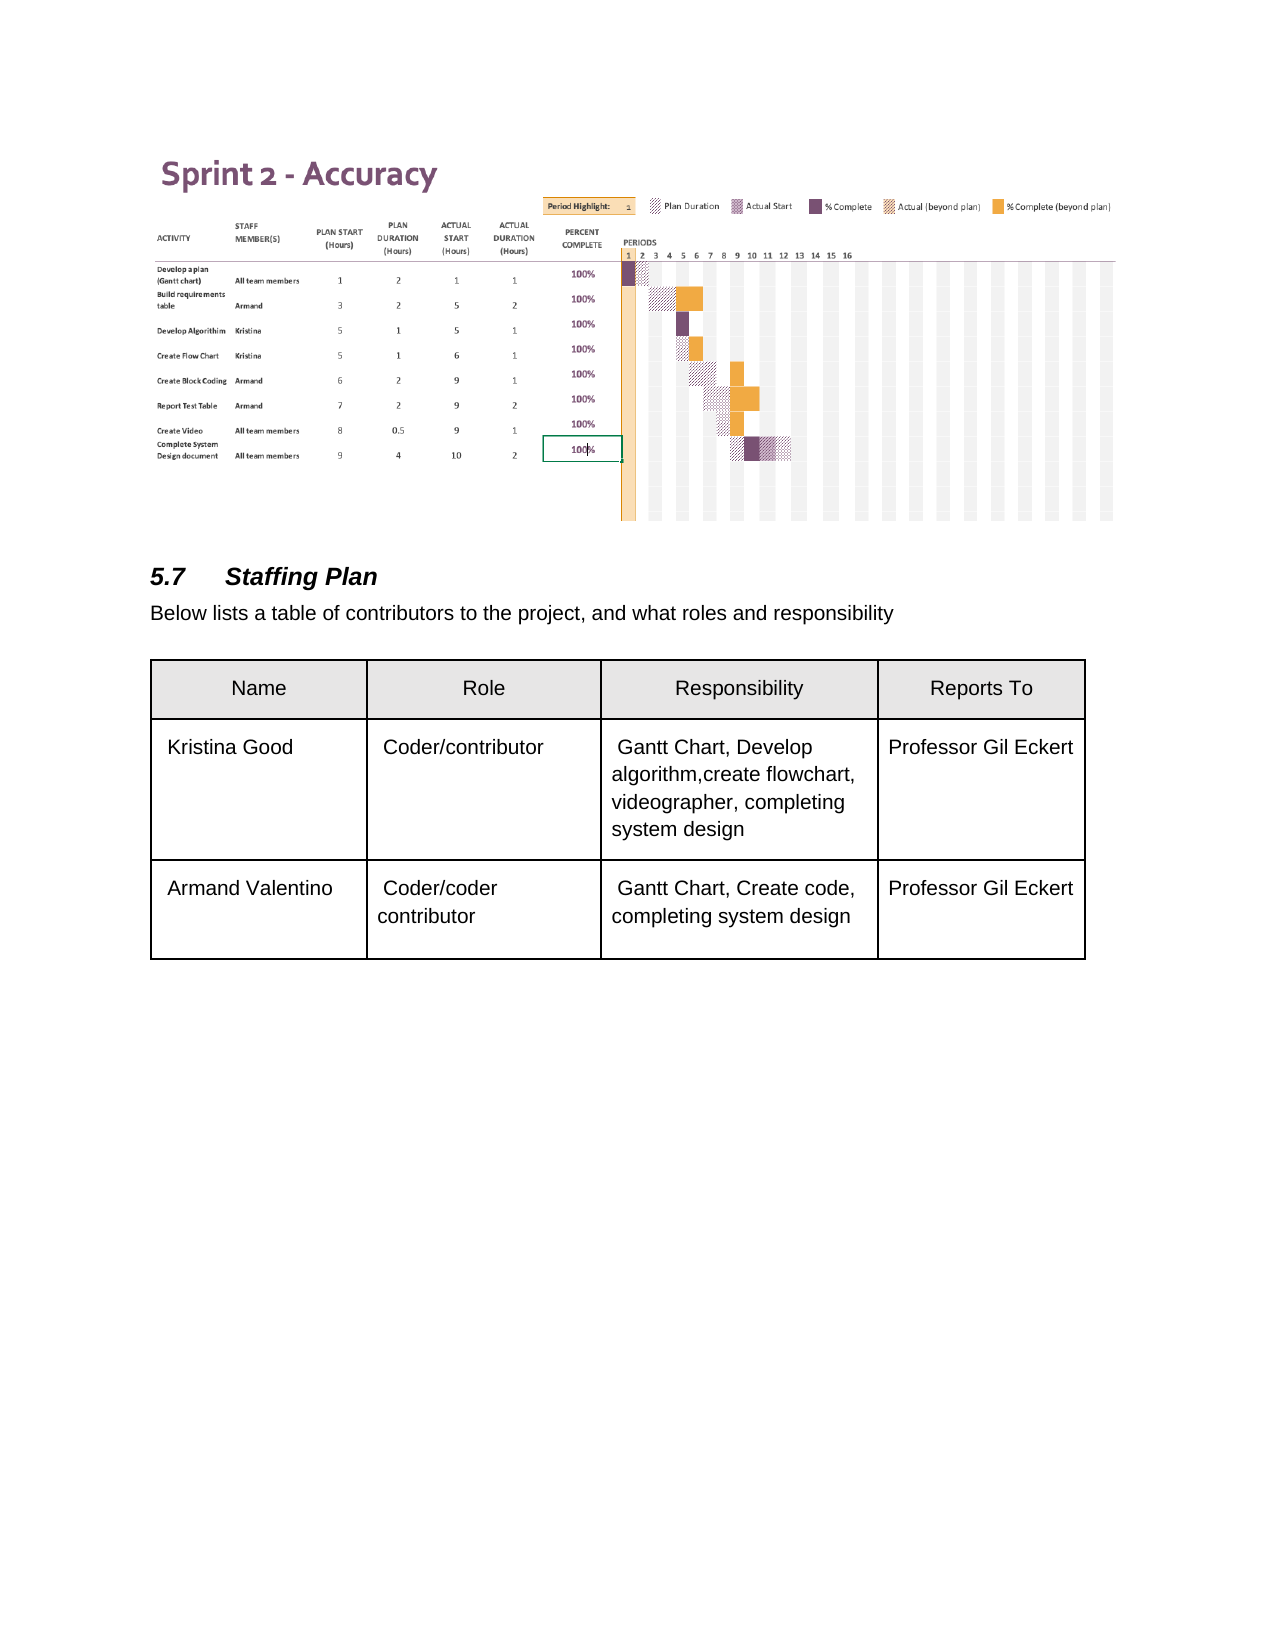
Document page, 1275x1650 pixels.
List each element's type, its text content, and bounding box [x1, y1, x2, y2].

text Below lists a table of contributors to the project, and what roles and responsibility [150, 601, 1125, 625]
table_header Name [152, 661, 366, 718]
table_cell Professor Gil Eckert [879, 861, 1084, 958]
table_header Reports To [879, 661, 1084, 718]
table_cell Coder/coder contributor [368, 861, 600, 958]
table_cell Gantt Chart, Create code, completing system design [602, 861, 877, 958]
table_cell Kristina Good [152, 720, 366, 859]
table_header Responsibility [602, 661, 877, 718]
table_cell Coder/contributor [368, 720, 600, 859]
table_cell Professor Gil Eckert [879, 720, 1084, 859]
table_header Role [368, 661, 600, 718]
subtitle 5.7 Staffing Plan [150, 562, 1125, 590]
picture [150, 150, 1116, 521]
table_cell Armand Valentino [152, 861, 366, 958]
table_cell Gantt Chart, Develop algorithm,create flowchart, videographer, completing system design [602, 720, 877, 859]
